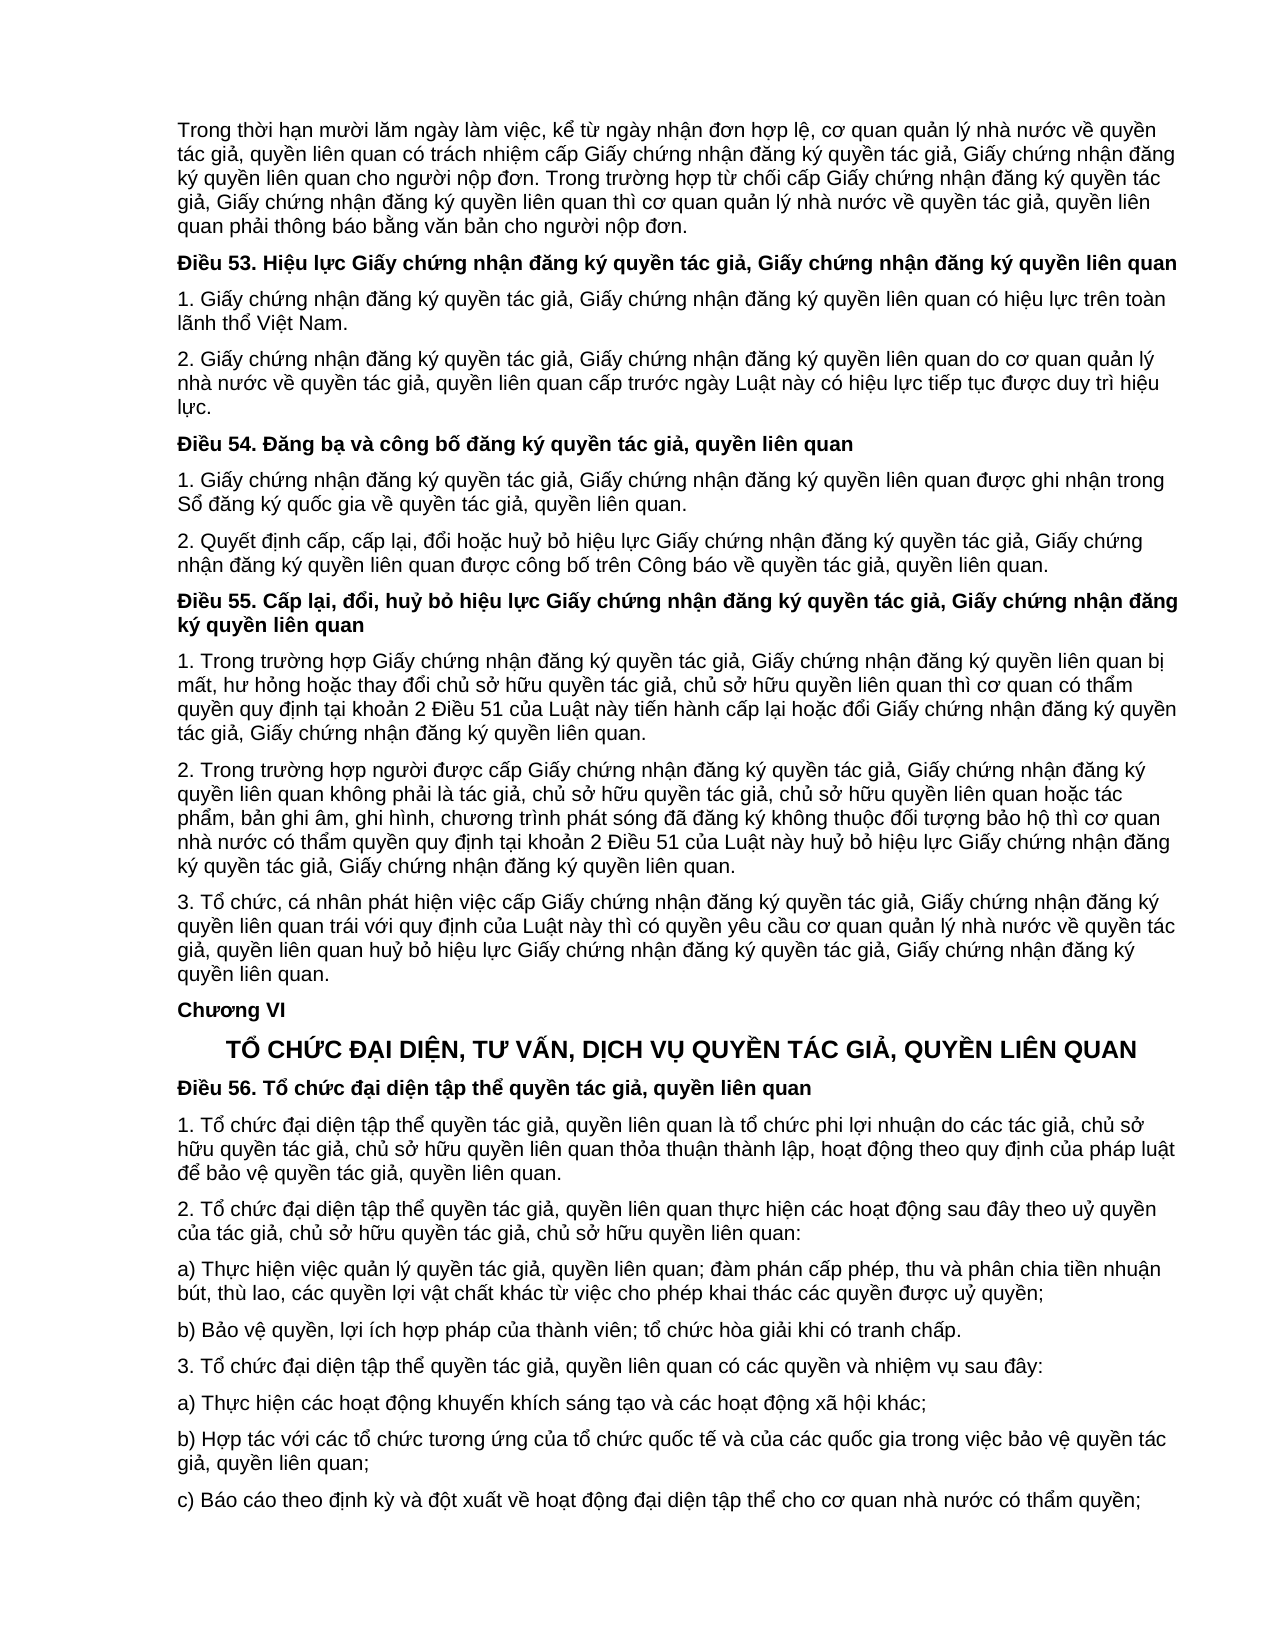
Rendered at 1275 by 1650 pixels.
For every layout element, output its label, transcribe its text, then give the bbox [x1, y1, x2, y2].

text a) Thực hiện các hoạt động khuyến khích sáng tạo và các hoạt động xã hội khác; [177, 1391, 1186, 1414]
text 3. Tổ chức đại diện tập thể quyền tác giả, quyền liên quan có các quyền và nhiệm vụ sau đây: [177, 1354, 1186, 1378]
text 1. Giấy chứng nhận đăng ký quyền tác giả, Giấy chứng nhận đăng ký quyền liên quan có hiệu lực trên toàn lãnh thổ Việt Nam. [177, 287, 1186, 335]
text c) Báo cáo theo định kỳ và đột xuất về hoạt động đại diện tập thể cho cơ quan nhà nước có thẩm quyền; [177, 1487, 1186, 1511]
text 2. Quyết định cấp, cấp lại, đổi hoặc huỷ bỏ hiệu lực Giấy chứng nhận đăng ký quyền tác giả, Giấy chứng nhận đăng ký quyền liên quan được công bố trên Công báo về quyền tác giả, quyền liên quan. [177, 528, 1186, 576]
text b) Bảo vệ quyền, lợi ích hợp pháp của thành viên; tổ chức hòa giải khi có tranh chấp. [177, 1318, 1186, 1342]
text Điều 54. Đăng bạ và công bố đăng ký quyền tác giả, quyền liên quan [177, 432, 1186, 456]
text 2. Giấy chứng nhận đăng ký quyền tác giả, Giấy chứng nhận đăng ký quyền liên quan do cơ quan quản lý nhà nước về quyền tác giả, quyền liên quan cấp trước ngày Luật này có hiệu lực tiếp tục được duy trì hiệu lực. [177, 347, 1186, 419]
text TỔ CHỨC ĐẠI DIỆN, TƯ VẤN, DỊCH VỤ QUYỀN TÁC GIẢ, QUYỀN LIÊN QUAN [177, 1035, 1186, 1063]
text Điều 53. Hiệu lực Giấy chứng nhận đăng ký quyền tác giả, Giấy chứng nhận đăng ký quyền liên quan [177, 250, 1186, 274]
text b) Hợp tác với các tổ chức tương ứng của tổ chức quốc tế và của các quốc gia trong việc bảo vệ quyền tác giả, quyền liên quan; [177, 1427, 1186, 1475]
text 1. Tổ chức đại diện tập thể quyền tác giả, quyền liên quan là tổ chức phi lợi nhuận do các tác giả, chủ sở hữu quyền tác giả, chủ sở hữu quyền liên quan thỏa thuận thành lập, hoạt động theo quy định của pháp luật để bảo vệ quyền tác giả, quyền liên quan. [177, 1112, 1186, 1184]
text Điều 56. Tổ chức đại diện tập thể quyền tác giả, quyền liên quan [177, 1076, 1186, 1100]
text 3. Tổ chức, cá nhân phát hiện việc cấp Giấy chứng nhận đăng ký quyền tác giả, Giấy chứng nhận đăng ký quyền liên quan trái với quy định của Luật này thì có quyền yêu cầu cơ quan quản lý nhà nước về quyền tác giả, quyền liên quan huỷ bỏ hiệu lực Giấy chứng nhận đăng ký quyền tác giả, Giấy chứng nhận đăng ký quyền liên quan. [177, 890, 1186, 986]
text 1. Giấy chứng nhận đăng ký quyền tác giả, Giấy chứng nhận đăng ký quyền liên quan được ghi nhận trong Sổ đăng ký quốc gia về quyền tác giả, quyền liên quan. [177, 468, 1186, 516]
text 2. Trong trường hợp người được cấp Giấy chứng nhận đăng ký quyền tác giả, Giấy chứng nhận đăng ký quyền liên quan không phải là tác giả, chủ sở hữu quyền tác giả, chủ sở hữu quyền liên quan hoặc tác phẩm, bản ghi âm, ghi hình, chương trình phát sóng đã đăng ký không thuộc đối tượng bảo hộ thì cơ quan nhà nước có thẩm quyền quy định tại khoản 2 Điều 51 của Luật này huỷ bỏ hiệu lực Giấy chứng nhận đăng ký quyền tác giả, Giấy chứng nhận đăng ký quyền liên quan. [177, 758, 1186, 877]
text Trong thời hạn mười lăm ngày làm việc, kể từ ngày nhận đơn hợp lệ, cơ quan quản lý nhà nước về quyền tác giả, quyền liên quan có trách nhiệm cấp Giấy chứng nhận đăng ký quyền tác giả, Giấy chứng nhận đăng ký quyền liên quan cho người nộp đơn. Trong trường hợp từ chối cấp Giấy chứng nhận đăng ký quyền tác giả, Giấy chứng nhận đăng ký quyền liên quan thì cơ quan quản lý nhà nước về quyền tác giả, quyền liên quan phải thông báo bằng văn bản cho người nộp đơn. [177, 118, 1186, 238]
text Điều 55. Cấp lại, đổi, huỷ bỏ hiệu lực Giấy chứng nhận đăng ký quyền tác giả, Giấy chứng nhận đăng ký quyền liên quan [177, 589, 1186, 637]
text Chương VI [177, 998, 1186, 1022]
text 1. Trong trường hợp Giấy chứng nhận đăng ký quyền tác giả, Giấy chứng nhận đăng ký quyền liên quan bị mất, hư hỏng hoặc thay đổi chủ sở hữu quyền tác giả, chủ sở hữu quyền liên quan thì cơ quan có thẩm quyền quy định tại khoản 2 Điều 51 của Luật này tiến hành cấp lại hoặc đổi Giấy chứng nhận đăng ký quyền tác giả, Giấy chứng nhận đăng ký quyền liên quan. [177, 649, 1186, 745]
text 2. Tổ chức đại diện tập thể quyền tác giả, quyền liên quan thực hiện các hoạt động sau đây theo uỷ quyền của tác giả, chủ sở hữu quyền tác giả, chủ sở hữu quyền liên quan: [177, 1197, 1186, 1245]
text a) Thực hiện việc quản lý quyền tác giả, quyền liên quan; đàm phán cấp phép, thu và phân chia tiền nhuận bút, thù lao, các quyền lợi vật chất khác từ việc cho phép khai thác các quyền được uỷ quyền; [177, 1257, 1186, 1305]
